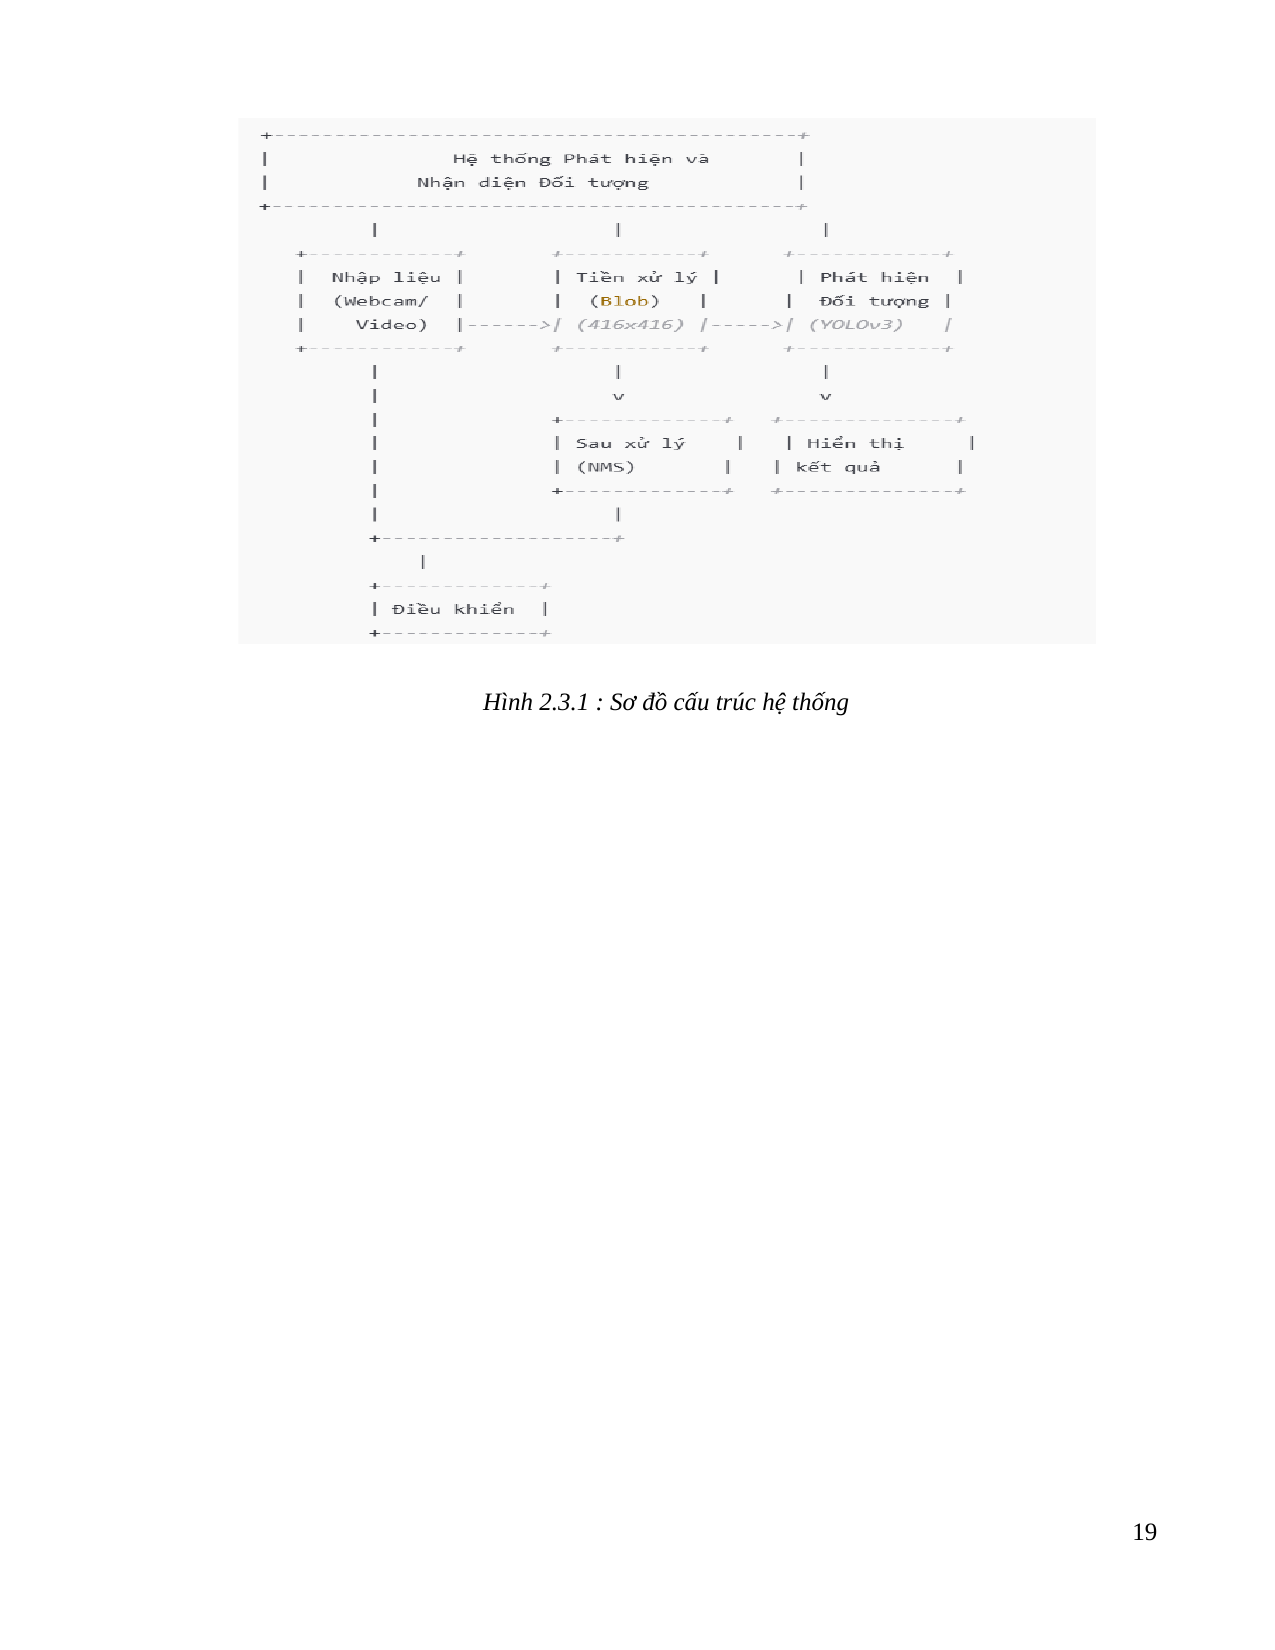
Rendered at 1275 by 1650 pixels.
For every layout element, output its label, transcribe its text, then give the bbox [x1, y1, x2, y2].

text Hình 2.3.1 : Sơ đồ cấu trúc hệ thống [177, 687, 1157, 715]
picture [238, 118, 1096, 644]
